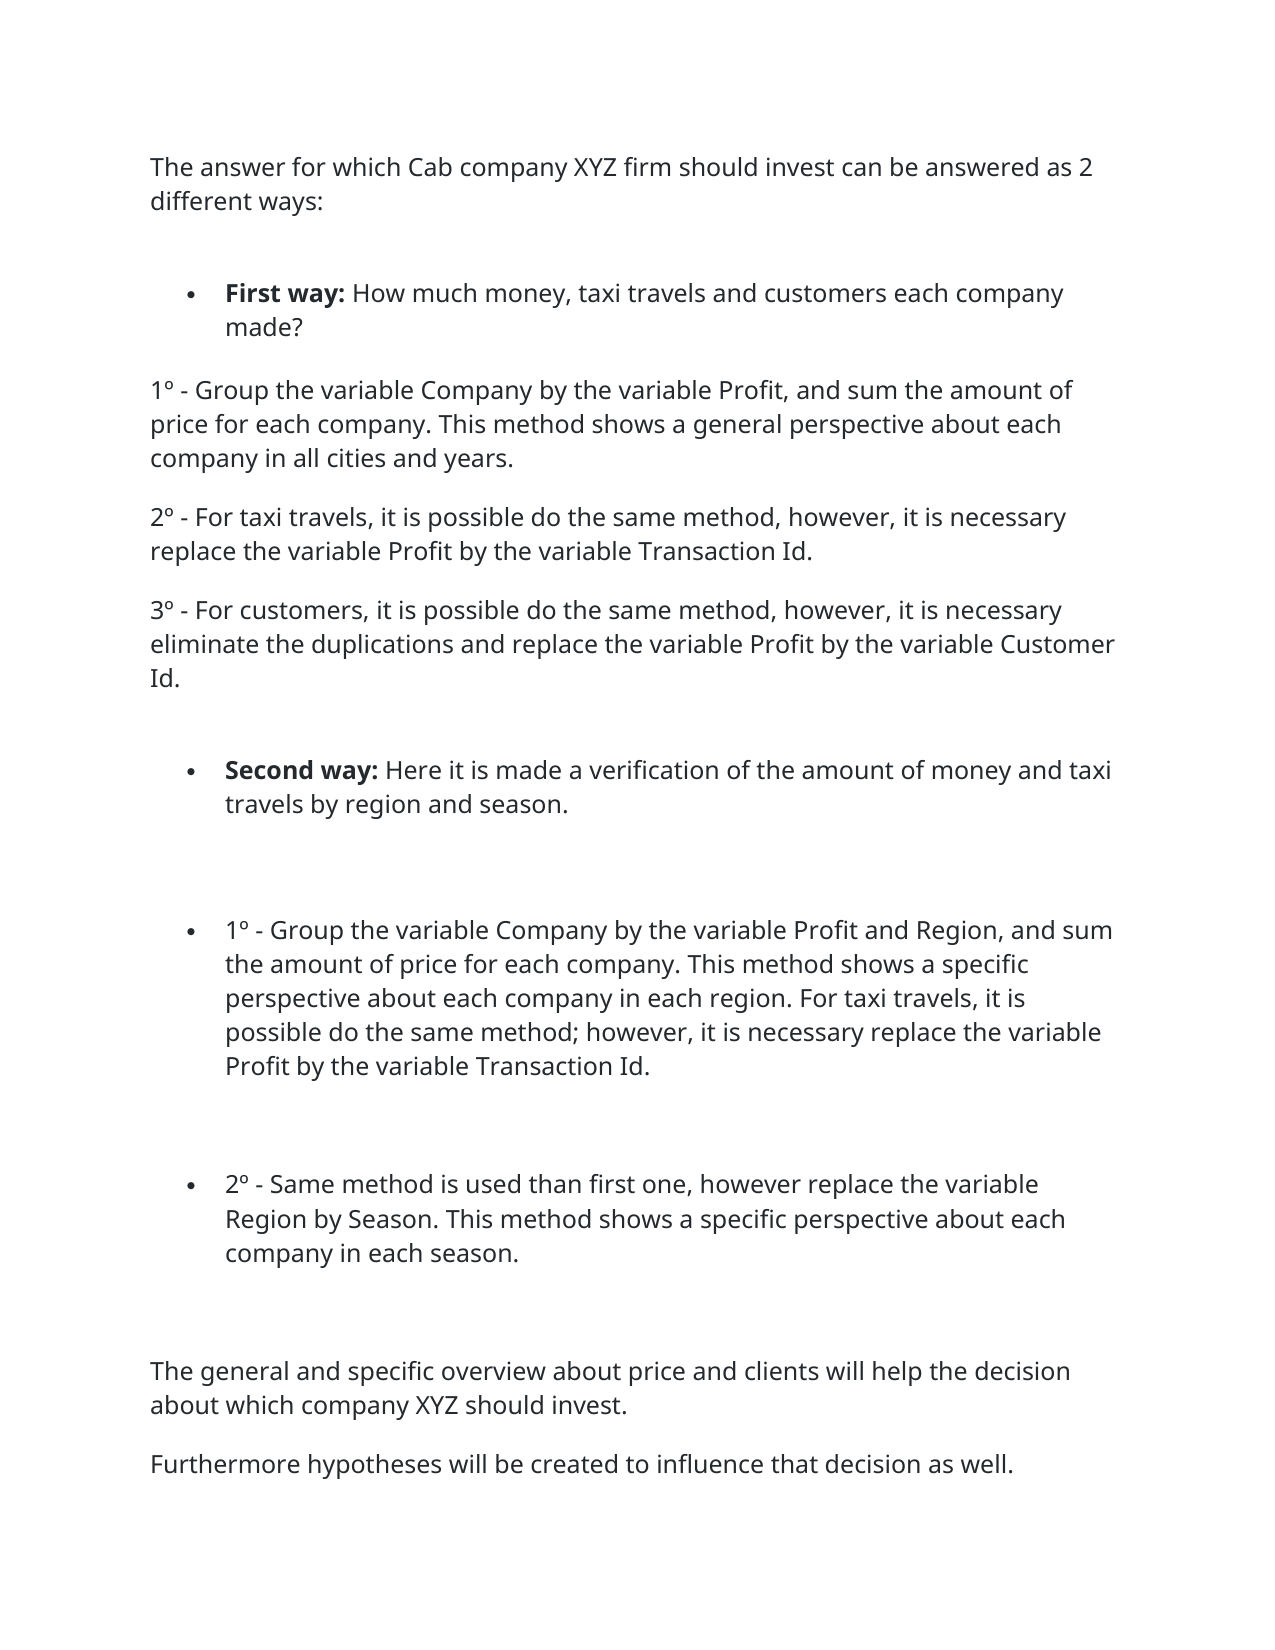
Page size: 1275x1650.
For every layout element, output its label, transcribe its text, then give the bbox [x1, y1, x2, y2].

list 2º - Same method is used than first one, however replace the variable Region by Season. This method shows a specific perspective about each company in each season. [187, 1167, 1125, 1269]
text 3º - For customers, it is possible do the same method, however, it is necessary eliminate the duplications and replace the variable Profit by the variable Customer Id. [150, 593, 1125, 723]
text The answer for which Cab company XYZ firm should invest can be answered as 2 different ways: [150, 150, 1125, 246]
text 2º - For taxi travels, it is possible do the same method, however, it is necessary replace the variable Profit by the variable Transaction Id. [150, 500, 1125, 568]
list First way: How much money, taxi travels and customers each company made? [187, 275, 1125, 343]
list Second way: Here it is made a verification of the amount of money and taxi travels by region and season. [187, 752, 1125, 820]
list 1º - Group the variable Company by the variable Profit and Region, and sum the amount of price for each company. This method shows a specific perspective about each company in each region. For taxi travels, it is possible do the same method; however, it is necessary replace the variable Profit by the variable Transaction Id. [187, 913, 1125, 1083]
text The general and specific overview about price and clients will help the decision about which company XYZ should invest. [150, 1353, 1125, 1422]
text Furthermore hypotheses will be created to influence that decision as well. [150, 1447, 1125, 1481]
text 1º - Group the variable Company by the variable Profit, and sum the amount of price for each company. This method shows a general perspective about each company in all cities and years. [150, 373, 1125, 475]
